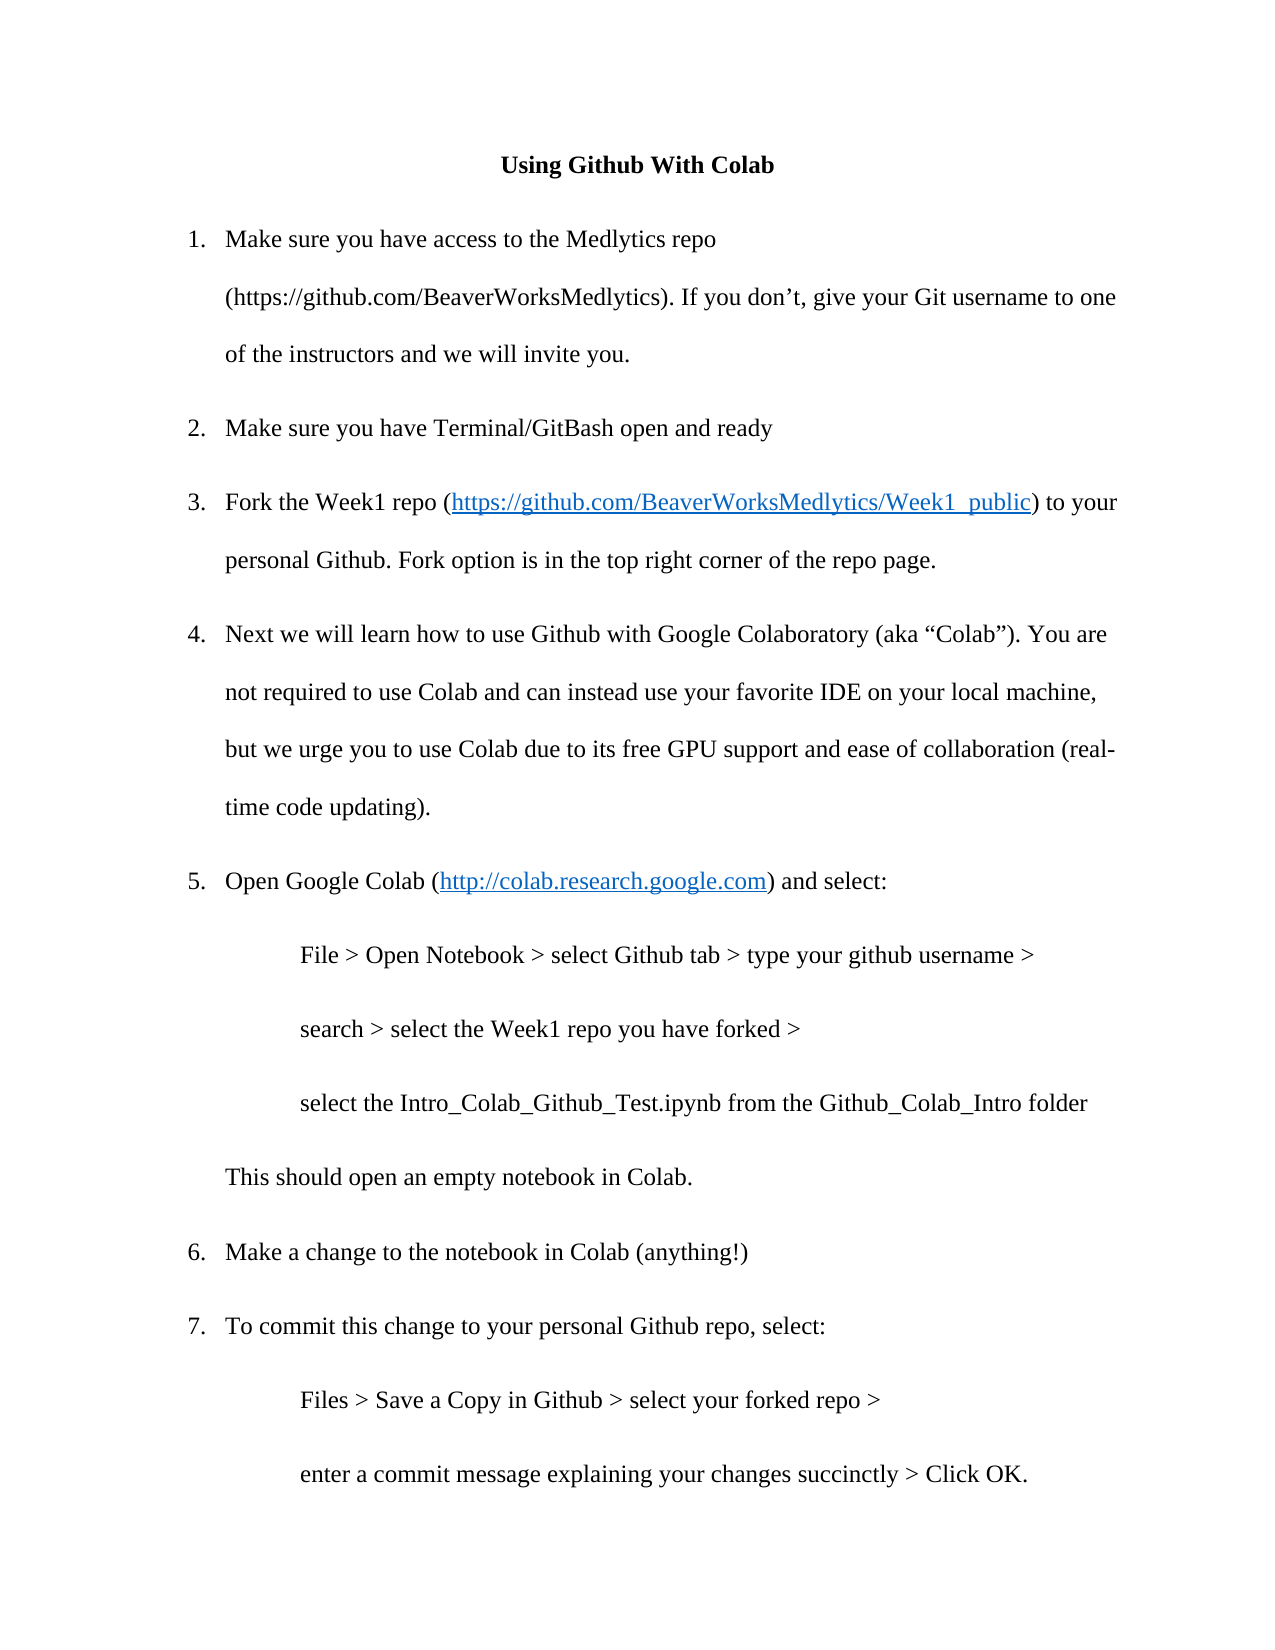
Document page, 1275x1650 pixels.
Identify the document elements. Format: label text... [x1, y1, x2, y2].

list This should open an empty notebook in Colab. [187, 1162, 1125, 1191]
list Make sure you have Terminal/GitBash open and ready [187, 413, 1125, 442]
list File > Open Notebook > select Github tab > type your github username > [187, 940, 1125, 969]
list Next we will learn how to use Github with Google Colaboratory (aka “Colab”). You are not required to use Colab and can instead use your favorite IDE on your local machine, but we urge you to use Colab due to its free GPU support and ease of collaboration (real-time code updating). [187, 619, 1125, 820]
text Using Github With Colab [150, 150, 1125, 179]
list Files > Save a Copy in Github > select your forked repo > [150, 1385, 1125, 1414]
list Open Google Colab (http://colab.research.google.com) and select: [187, 866, 1125, 894]
list select the Intro_Colab_Github_Test.ipynb from the Github_Colab_Intro folder [187, 1088, 1125, 1117]
list Make a change to the notebook in Colab (anything!) [187, 1237, 1125, 1265]
list To commit this change to your personal Github repo, select: [187, 1311, 1125, 1339]
list enter a commit message explaining your changes succinctly > Click OK. [150, 1459, 1125, 1488]
list Fork the Week1 repo (https://github.com/BeaverWorksMedlytics/Week1_public) to your personal Github. Fork option is in the top right corner of the repo page. [187, 487, 1125, 574]
list search > select the Week1 repo you have forked > [187, 1014, 1125, 1043]
list Make sure you have access to the Medlytics repo (https://github.com/BeaverWorksMedlytics). If you don’t, give your Git username to one of the instructors and we will invite you. [187, 224, 1125, 368]
